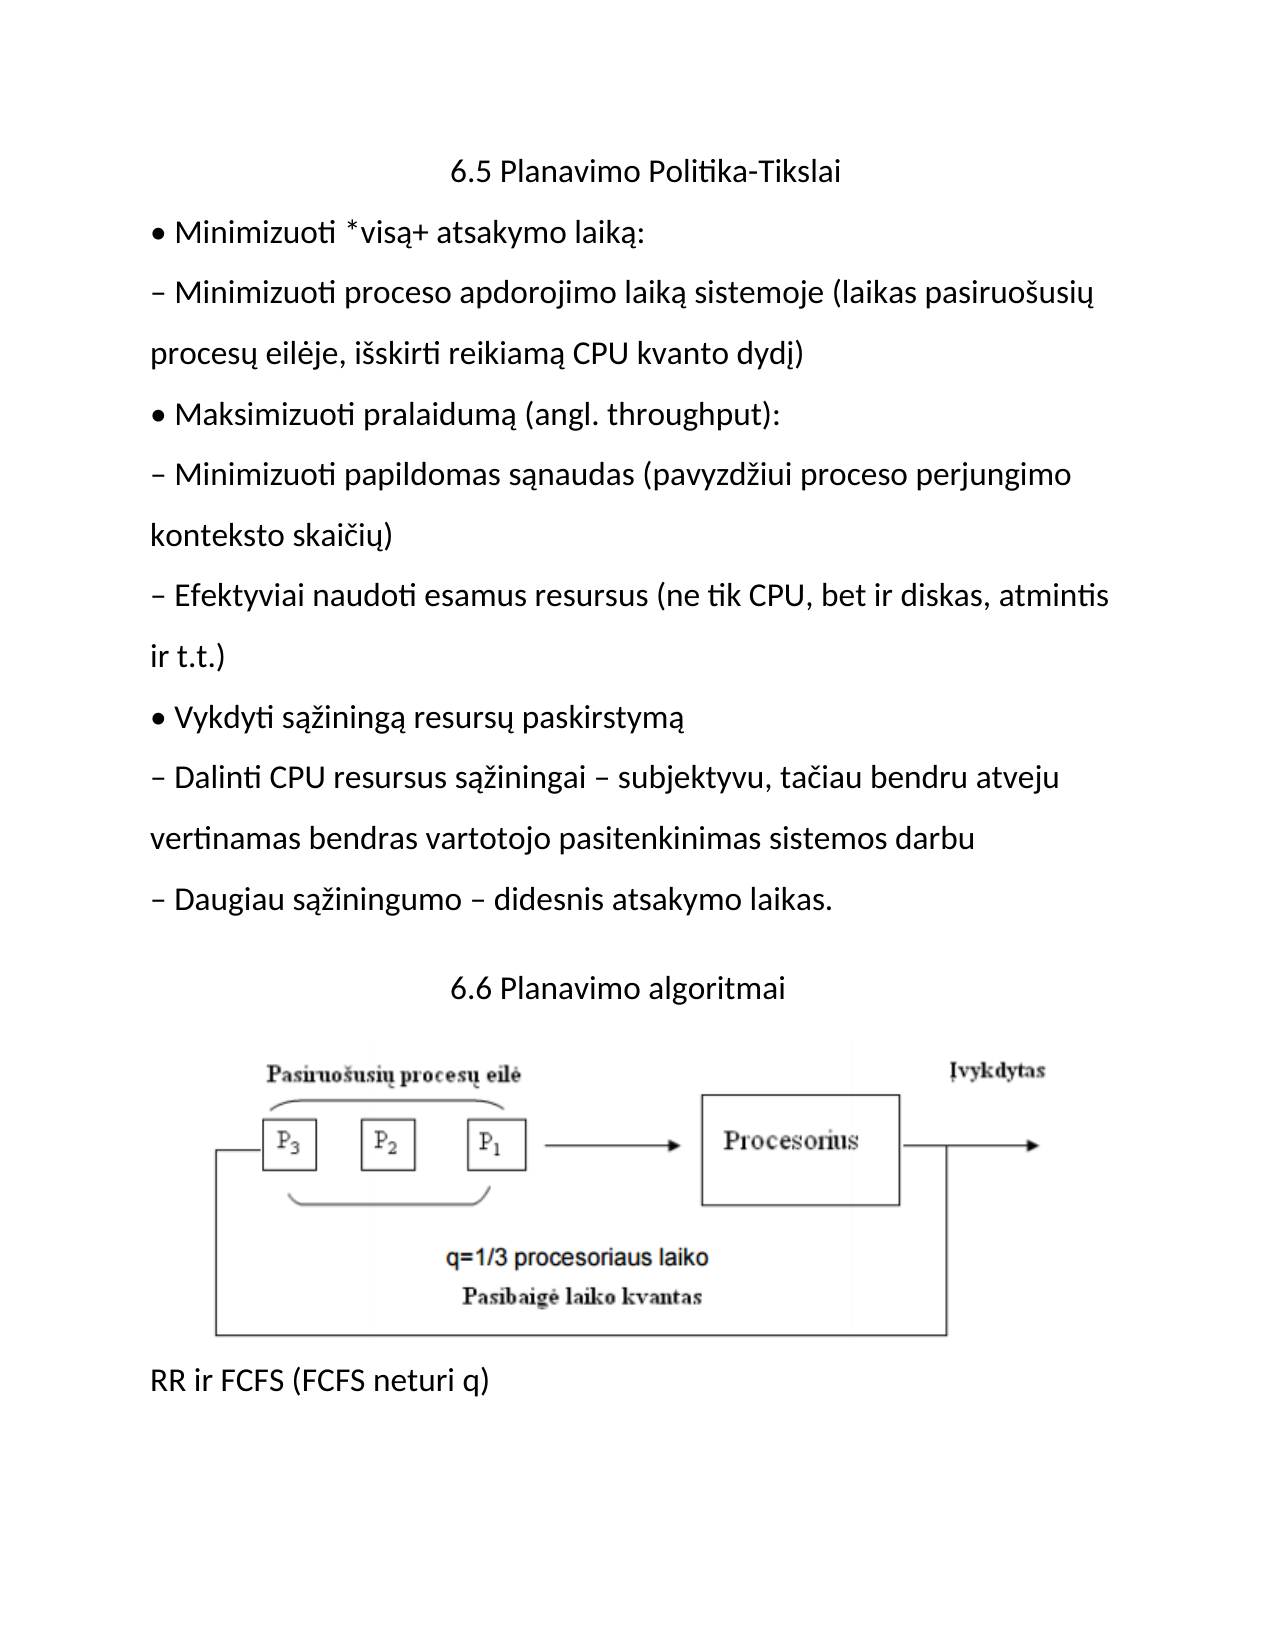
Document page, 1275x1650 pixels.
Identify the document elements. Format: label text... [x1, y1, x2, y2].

text 6.6 Planavimo algoritmai [375, 967, 1200, 1008]
text – Minimizuoti proceso apdorojimo laiką sistemoje (laikas pasiruošusių [150, 271, 1200, 312]
picture [150, 1027, 1063, 1341]
text – Daugiau sąžiningumo – didesnis atsakymo laikas. [150, 877, 1200, 948]
text ir t.t.) [150, 635, 1200, 676]
text 6.5 Planavimo Politika-Tikslai [375, 150, 1200, 191]
text • Maksimizuoti pralaidumą (angl. throughput): [150, 392, 1200, 433]
text – Minimizuoti papildomas sąnaudas (pavyzdžiui proceso perjungimo [150, 453, 1200, 494]
text konteksto skaičių) [150, 514, 1200, 554]
text – Dalinti CPU resursus sąžiningai – subjektyvu, tačiau bendru atveju [150, 756, 1200, 797]
text vertinamas bendras vartotojo pasitenkinimas sistemos darbu [150, 817, 1200, 858]
text RR ir FCFS (FCFS neturi q) [150, 1359, 1200, 1400]
text – Efektyviai naudoti esamus resursus (ne tik CPU, bet ir diskas, atmintis [150, 574, 1200, 615]
text procesų eilėje, išskirti reikiamą CPU kvanto dydį) [150, 332, 1200, 373]
text • Vykdyti sąžiningą resursų paskirstymą [150, 696, 1200, 736]
text • Minimizuoti *visą+ atsakymo laiką: [150, 211, 1200, 251]
